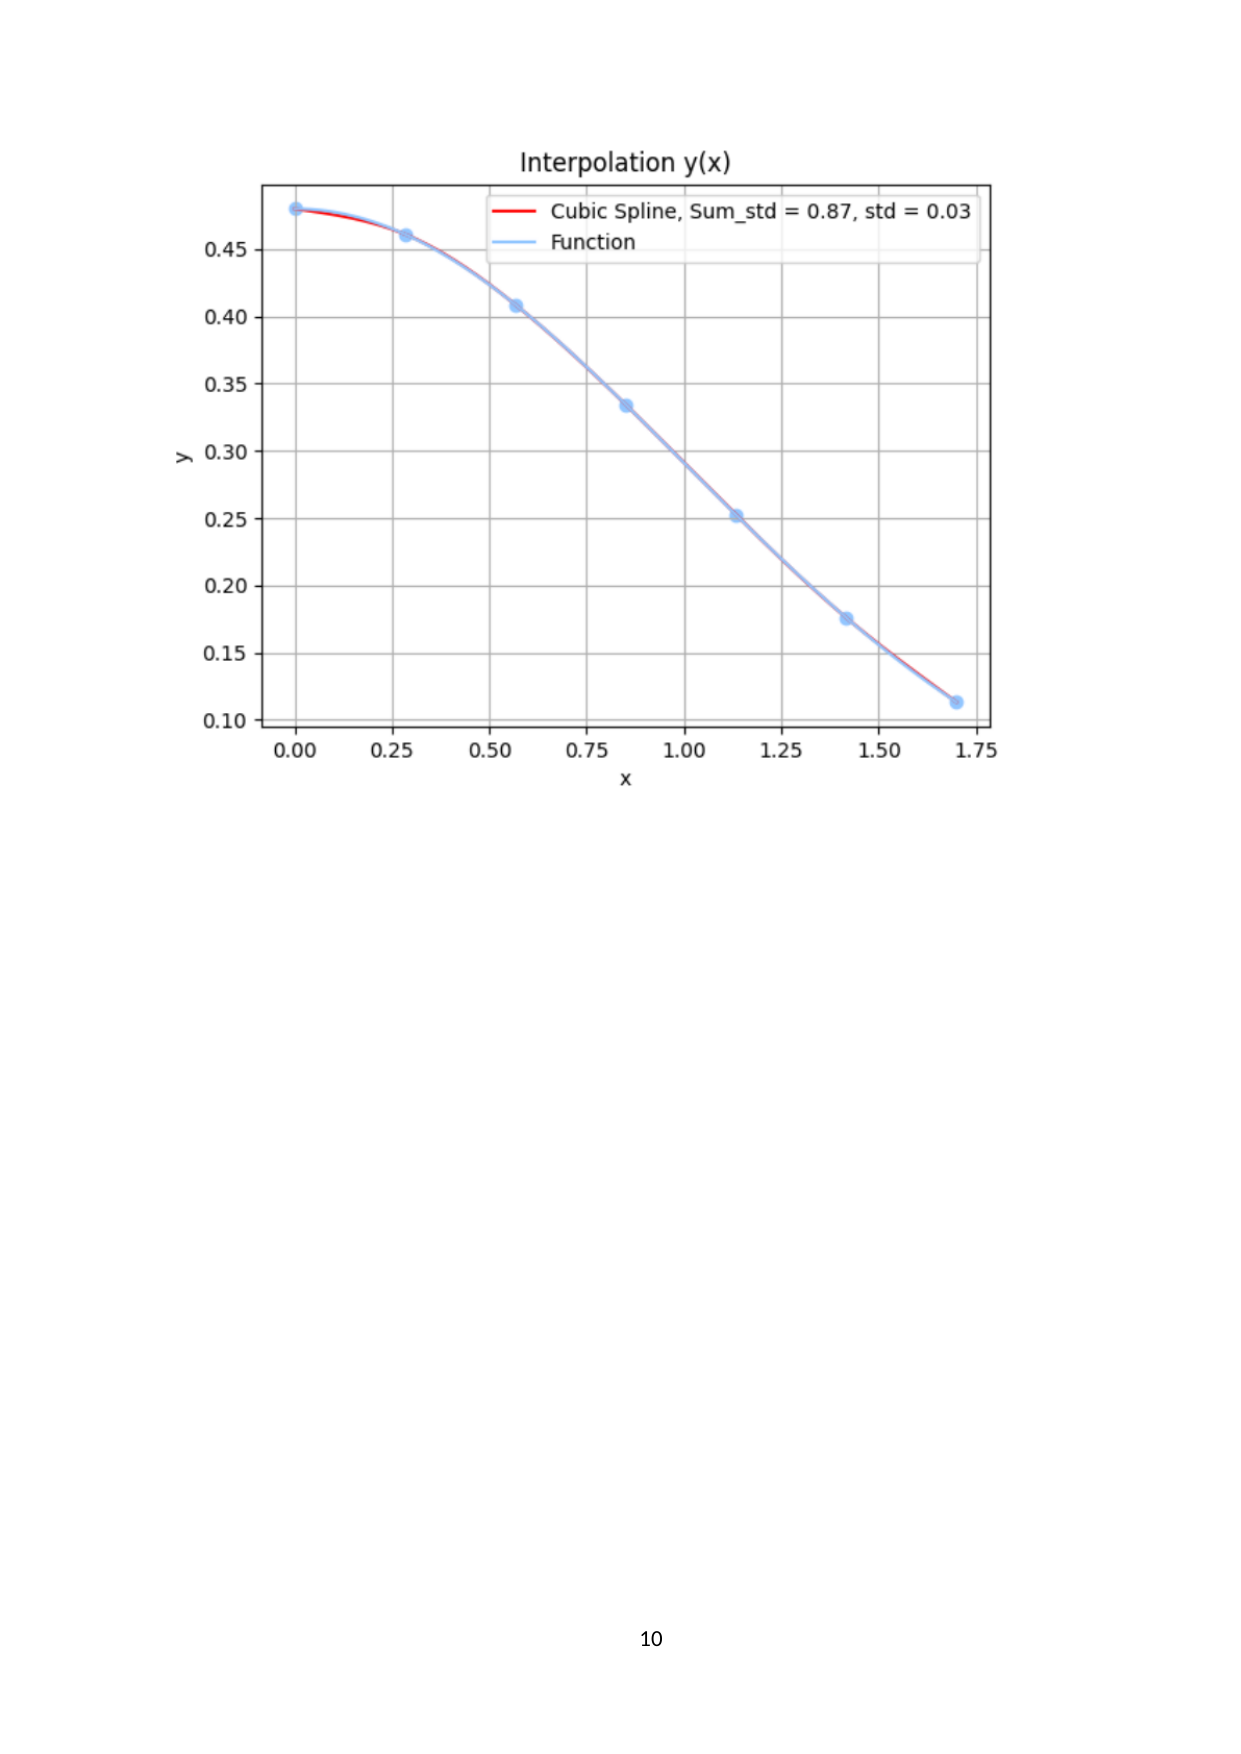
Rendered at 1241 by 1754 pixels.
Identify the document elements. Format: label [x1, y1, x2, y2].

picture [150, 118, 1072, 810]
